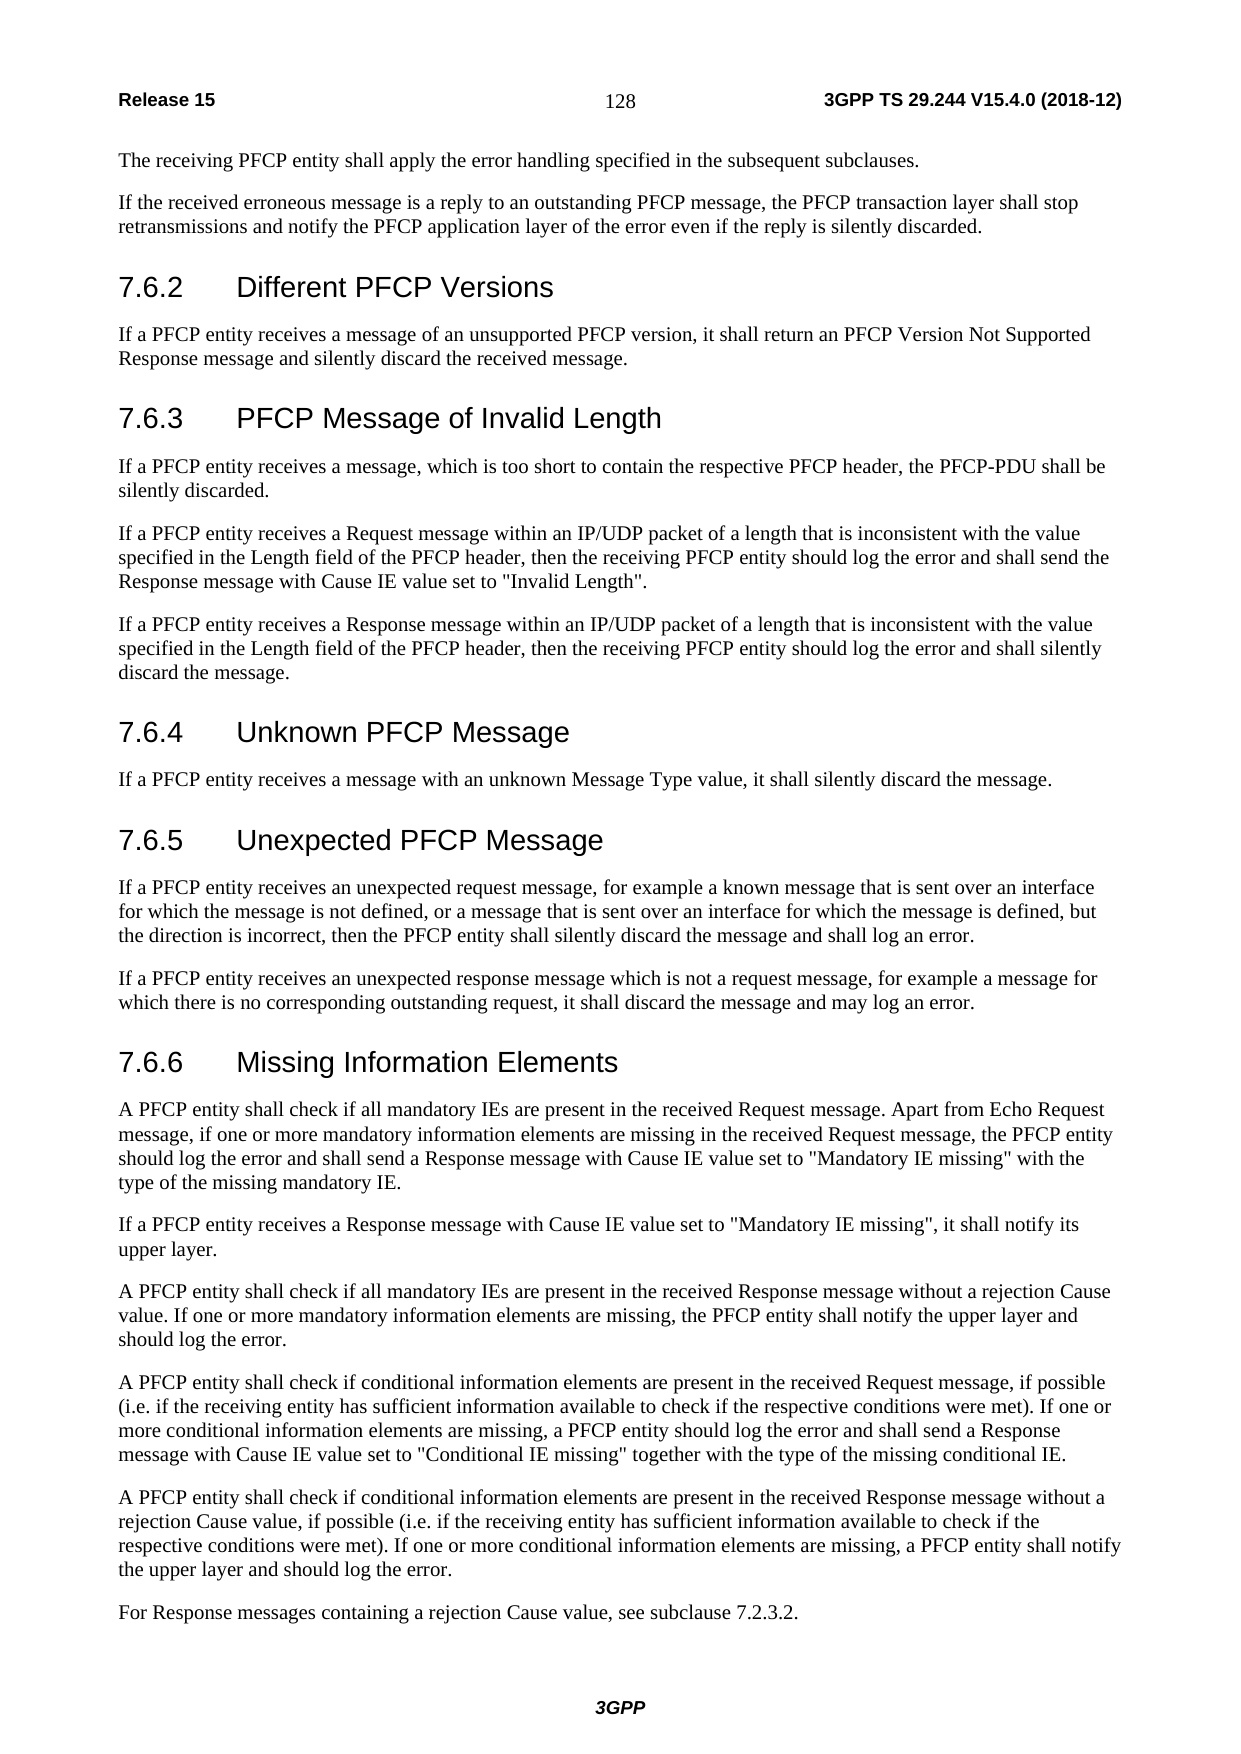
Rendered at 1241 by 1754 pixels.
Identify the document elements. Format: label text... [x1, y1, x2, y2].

text If the received erroneous message is a reply to an outstanding PFCP message, the PFCP transaction layer shall stop retransmissions and notify the PFCP application layer of the error even if the reply is silently discarded. [118, 190, 1122, 238]
subtitle 7.6.3 PFCP Message of Invalid Length [118, 401, 1122, 435]
subtitle 7.6.5 Unexpected PFCP Message [118, 822, 1122, 856]
text If a PFCP entity receives a Response message within an IP/UDP packet of a length that is inconsistent with the value specified in the Length field of the PFCP header, then the receiving PFCP entity should log the error and shall silently discard the message. [118, 611, 1122, 684]
text If a PFCP entity receives a Response message with Cause IE value set to "Mandatory IE missing", it shall notify its upper layer. [118, 1212, 1122, 1261]
text If a PFCP entity receives a message, which is too short to contain the respective PFCP header, the PFCP-PDU shall be silently discarded. [118, 454, 1122, 502]
text If a PFCP entity receives a message of an unsupported PFCP version, it shall return an PFCP Version Not Supported Response message and silently discard the received message. [118, 322, 1122, 370]
text If a PFCP entity receives an unexpected request message, for example a known message that is sent over an interface for which the message is not defined, or a message that is sent over an interface for which the message is defined, but the direction is incorrect, then the PFCP entity shall silently discard the message and shall log an error. [118, 875, 1122, 947]
subtitle 7.6.6 Missing Information Elements [118, 1045, 1122, 1079]
text If a PFCP entity receives a message with an unknown Message Type value, it shall silently discard the message. [118, 767, 1122, 791]
subtitle 7.6.4 Unknown PFCP Message [118, 715, 1122, 748]
text The receiving PFCP entity shall apply the error handling specified in the subsequent subclauses. [118, 147, 1122, 172]
text A PFCP entity shall check if conditional information elements are present in the received Request message, if possible (i.e. if the receiving entity has sufficient information available to check if the respective conditions were met). If one or more conditional information elements are missing, a PFCP entity should log the error and shall send a Response message with Cause IE value set to "Conditional IE missing" together with the type of the missing conditional IE. [118, 1370, 1122, 1466]
text A PFCP entity shall check if conditional information elements are present in the received Response message without a rejection Cause value, if possible (i.e. if the receiving entity has sufficient information available to check if the respective conditions were met). If one or more conditional information elements are missing, a PFCP entity shall notify the upper layer and should log the error. [118, 1485, 1122, 1581]
text If a PFCP entity receives an unexpected response message which is not a request message, for example a message for which there is no corresponding outstanding request, it shall discard the message and may log an error. [118, 966, 1122, 1014]
text A PFCP entity shall check if all mandatory IEs are present in the received Response message without a rejection Cause value. If one or more mandatory information elements are missing, the PFCP entity shall notify the upper layer and should log the error. [118, 1279, 1122, 1351]
text A PFCP entity shall check if all mandatory IEs are present in the received Request message. Apart from Echo Request message, if one or more mandatory information elements are missing in the received Request message, the PFCP entity should log the error and shall send a Response message with Cause IE value set to "Mandatory IE missing" with the type of the missing mandatory IE. [118, 1097, 1122, 1194]
subtitle 7.6.2 Different PFCP Versions [118, 270, 1122, 303]
text If a PFCP entity receives a Request message within an IP/UDP packet of a length that is inconsistent with the value specified in the Length field of the PFCP header, then the receiving PFCP entity should log the error and shall send the Response message with Cause IE value set to "Invalid Length". [118, 521, 1122, 593]
text For Response messages containing a rejection Cause value, see subclause 7.2.3.2. [118, 1600, 1122, 1624]
